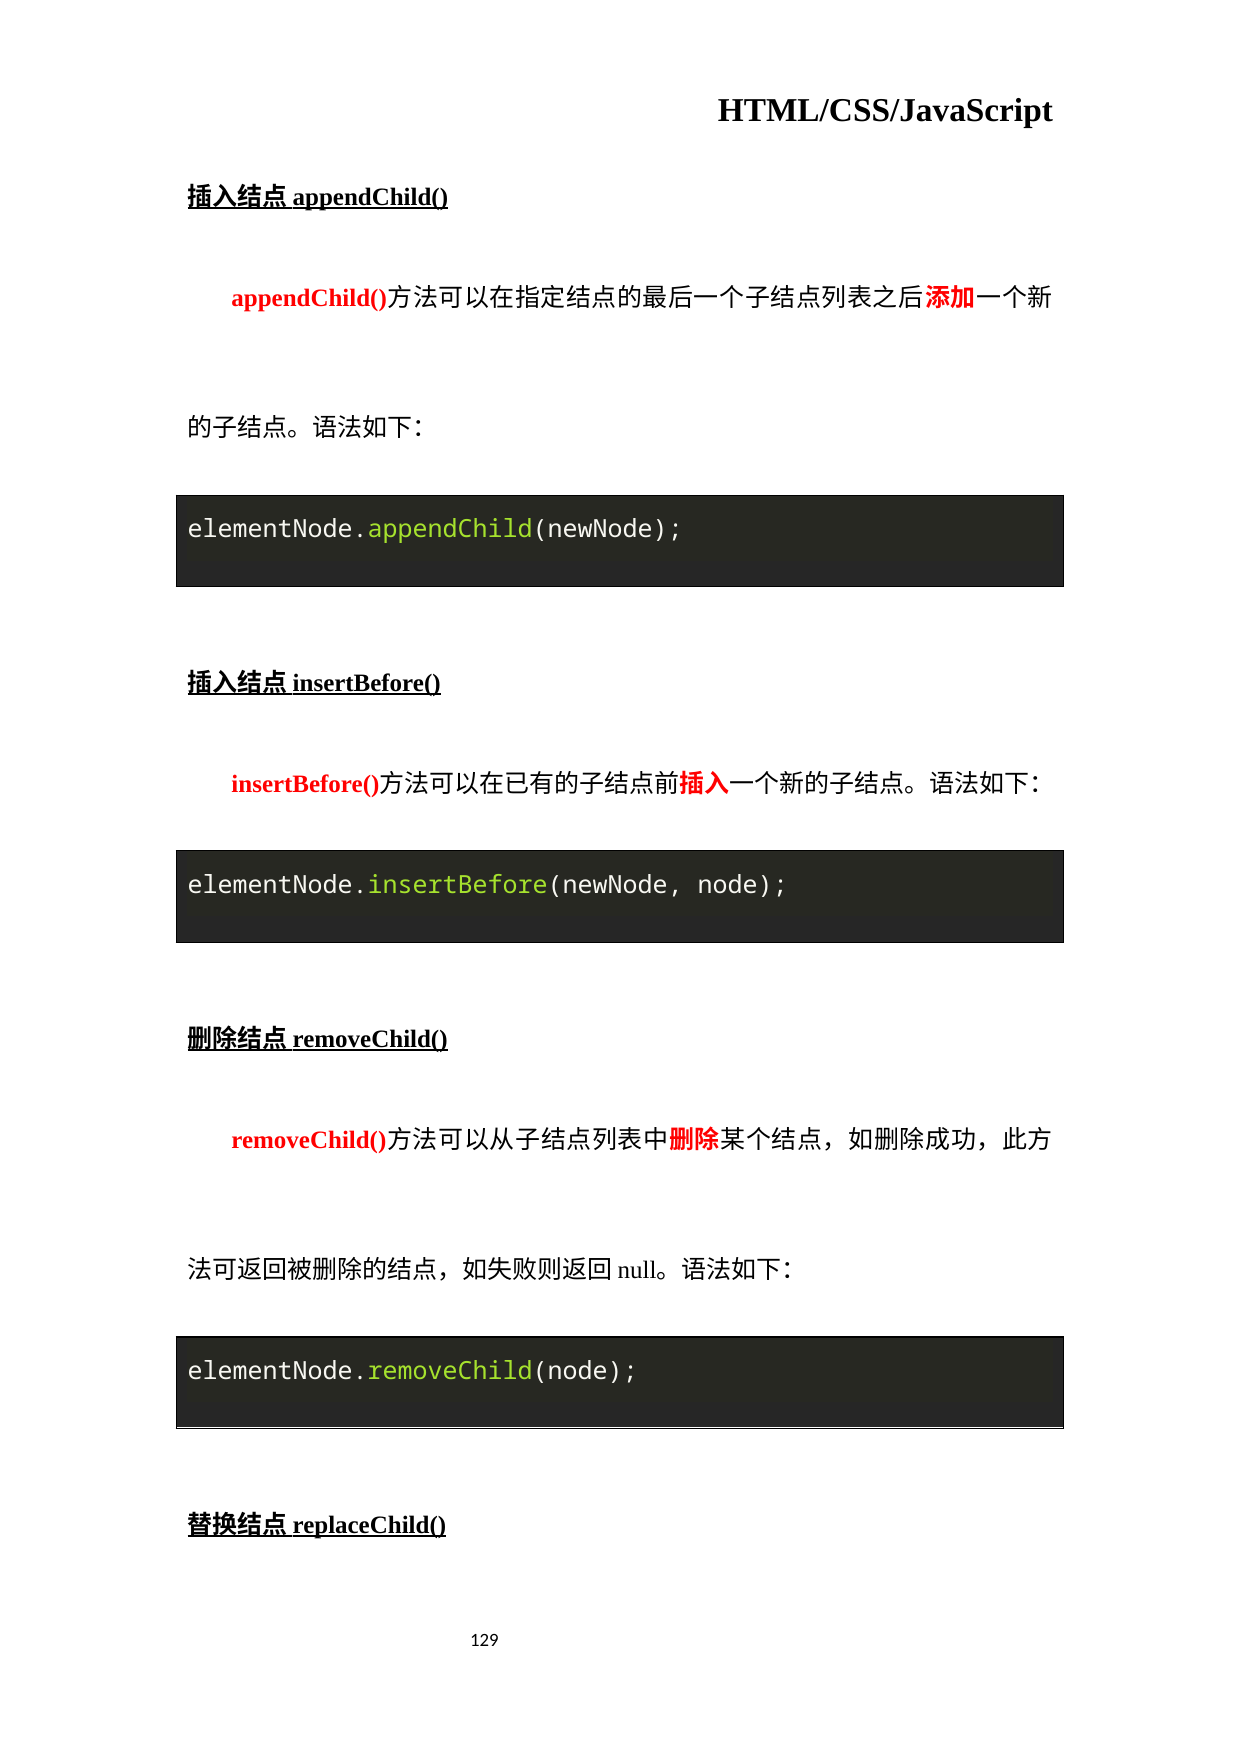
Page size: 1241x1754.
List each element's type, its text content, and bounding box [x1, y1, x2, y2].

list 替换结点replaceChild() [187, 1490, 1053, 1555]
list 插入结点appendChild() [187, 162, 1053, 227]
list removeChild()方法可以从子结点列表中删除某个结点，如删除成功，此方法可返回被删除的结点，如失败则返回null。语法如下： [187, 1105, 1053, 1300]
list 删除结点removeChild() [187, 1004, 1053, 1069]
table_header elementNode.appendChild(newNode); [177, 496, 1063, 586]
list appendChild()方法可以在指定结点的最后一个子结点列表之后添加一个新的子结点。语法如下： [187, 263, 1053, 458]
list 插入结点insertBefore() [187, 648, 1053, 713]
list insertBefore()方法可以在已有的子结点前插入一个新的子结点。语法如下： [187, 749, 1053, 814]
table_header elementNode.insertBefore(newNode, node); [177, 851, 1063, 942]
table_header elementNode.removeChild(node); [177, 1338, 1063, 1427]
